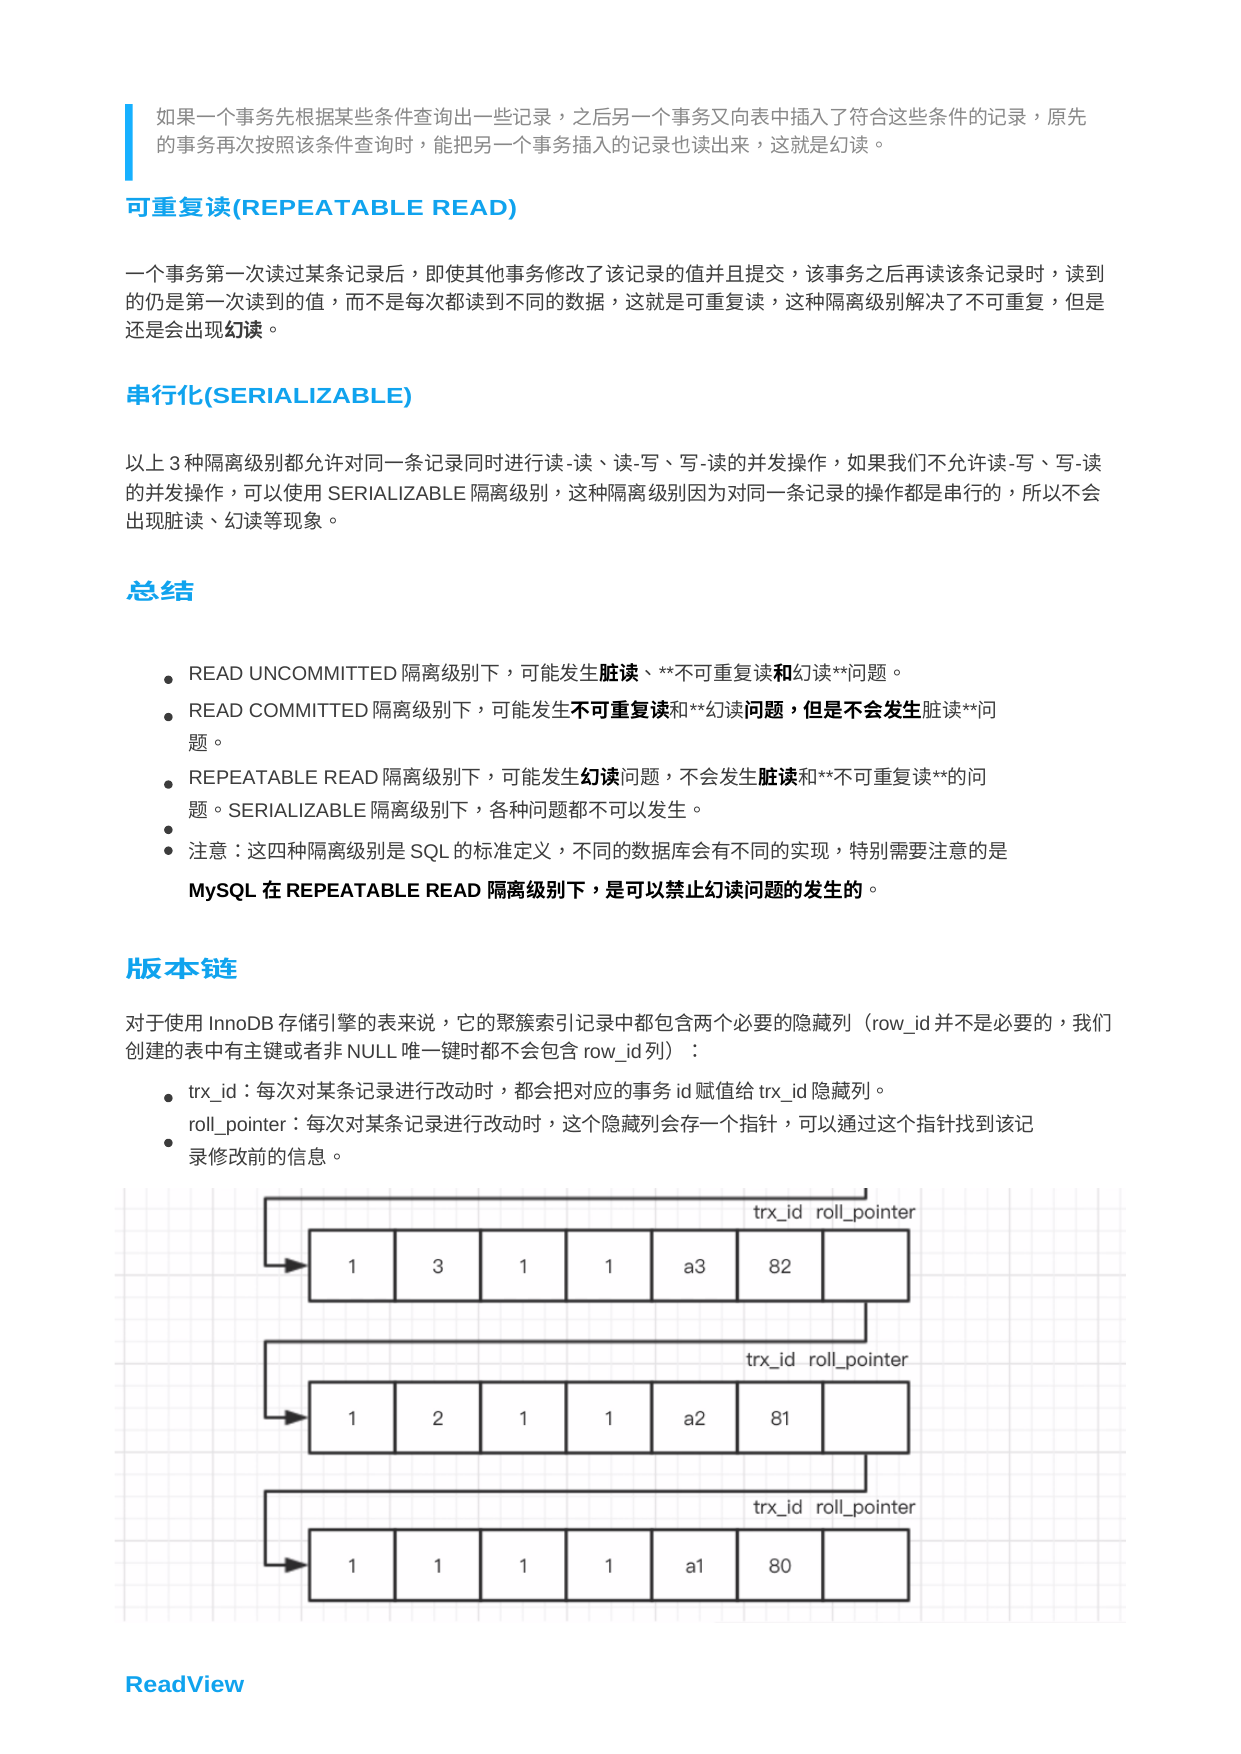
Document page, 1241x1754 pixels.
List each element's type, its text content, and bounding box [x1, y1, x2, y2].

text 注意：这四种隔离级别是SQL的标准定义，不同的数据库会有不同的实现，特别需要注意的是 [188, 830, 1128, 866]
subtitle 版本链 [125, 951, 1128, 984]
text 一个事务第一次读过某条记录后，即使其他事务修改了该记录的值并且提交，该事务之后再读该条记录时，读到的仍是第一次读到的值，而不是每次都读到不同的数据，这就是可重复读，这种隔离级别解决了不可重复，但是还是会出现幻读。 [125, 260, 1107, 343]
subtitle 可重复读(REPEATABLE READ) [125, 194, 1128, 220]
subtitle 总结 [125, 574, 1128, 605]
text trx_id：每次对某条记录进行改动时，都会把对应的事务id赋值给trx_id隐藏列。 roll_pointer：每次对某条记录进行改动时，这个隐藏列会存一个指针，可以通过这个指针找到该记录修改前的信息。 [188, 1077, 1050, 1170]
text 对于使用InnoDB存储引擎的表来说，它的聚簇索引记录中都包含两个必要的隐藏列（row_id并不是必要的，我们创建的表中有主键或者非NULL唯一键时都不会包含row_id列）： [125, 1009, 1113, 1064]
subtitle 串行化(SERIALIZABLE) [125, 383, 1128, 408]
text MySQL 在REPEATABLE READ 隔离级别下，是可以禁止幻读问题的发生的。 [188, 876, 1128, 903]
text 以上3种隔离级别都允许对同一条记录同时进行读-读、读-写、写-读的并发操作，如果我们不允许读-写、写-读 的并发操作，可以使用SERIALIZABLE隔离级别，这种隔离级别因为对同一条记录的操作都是串行的，所以不会出现脏读、幻读等现象。 [125, 449, 1103, 534]
text REPEATABLE READ隔离级别下，可能发生幻读问题，不会发生脏读和**不可重复读**的问题。SERIALIZABLE隔离级别下，各种问题都不可以发生。 [188, 764, 1026, 824]
picture [114, 1188, 1126, 1623]
text 如果一个事务先根据某些条件查询出一些记录，之后另一个事务又向表中插入了符合这些条件的记录，原先的事务再次按照该条件查询时，能把另一个事务插入的记录也读出来，这就是幻读。 [156, 103, 1099, 158]
text READ COMMITTED隔离级别下，可能发生不可重复读和**幻读问题，但是不会发生脏读**问题。 [188, 696, 1019, 756]
text READ UNCOMMITTED隔离级别下，可能发生脏读、**不可重复读和幻读**问题。 [188, 659, 1128, 686]
subtitle ReadView [125, 1671, 1128, 1697]
